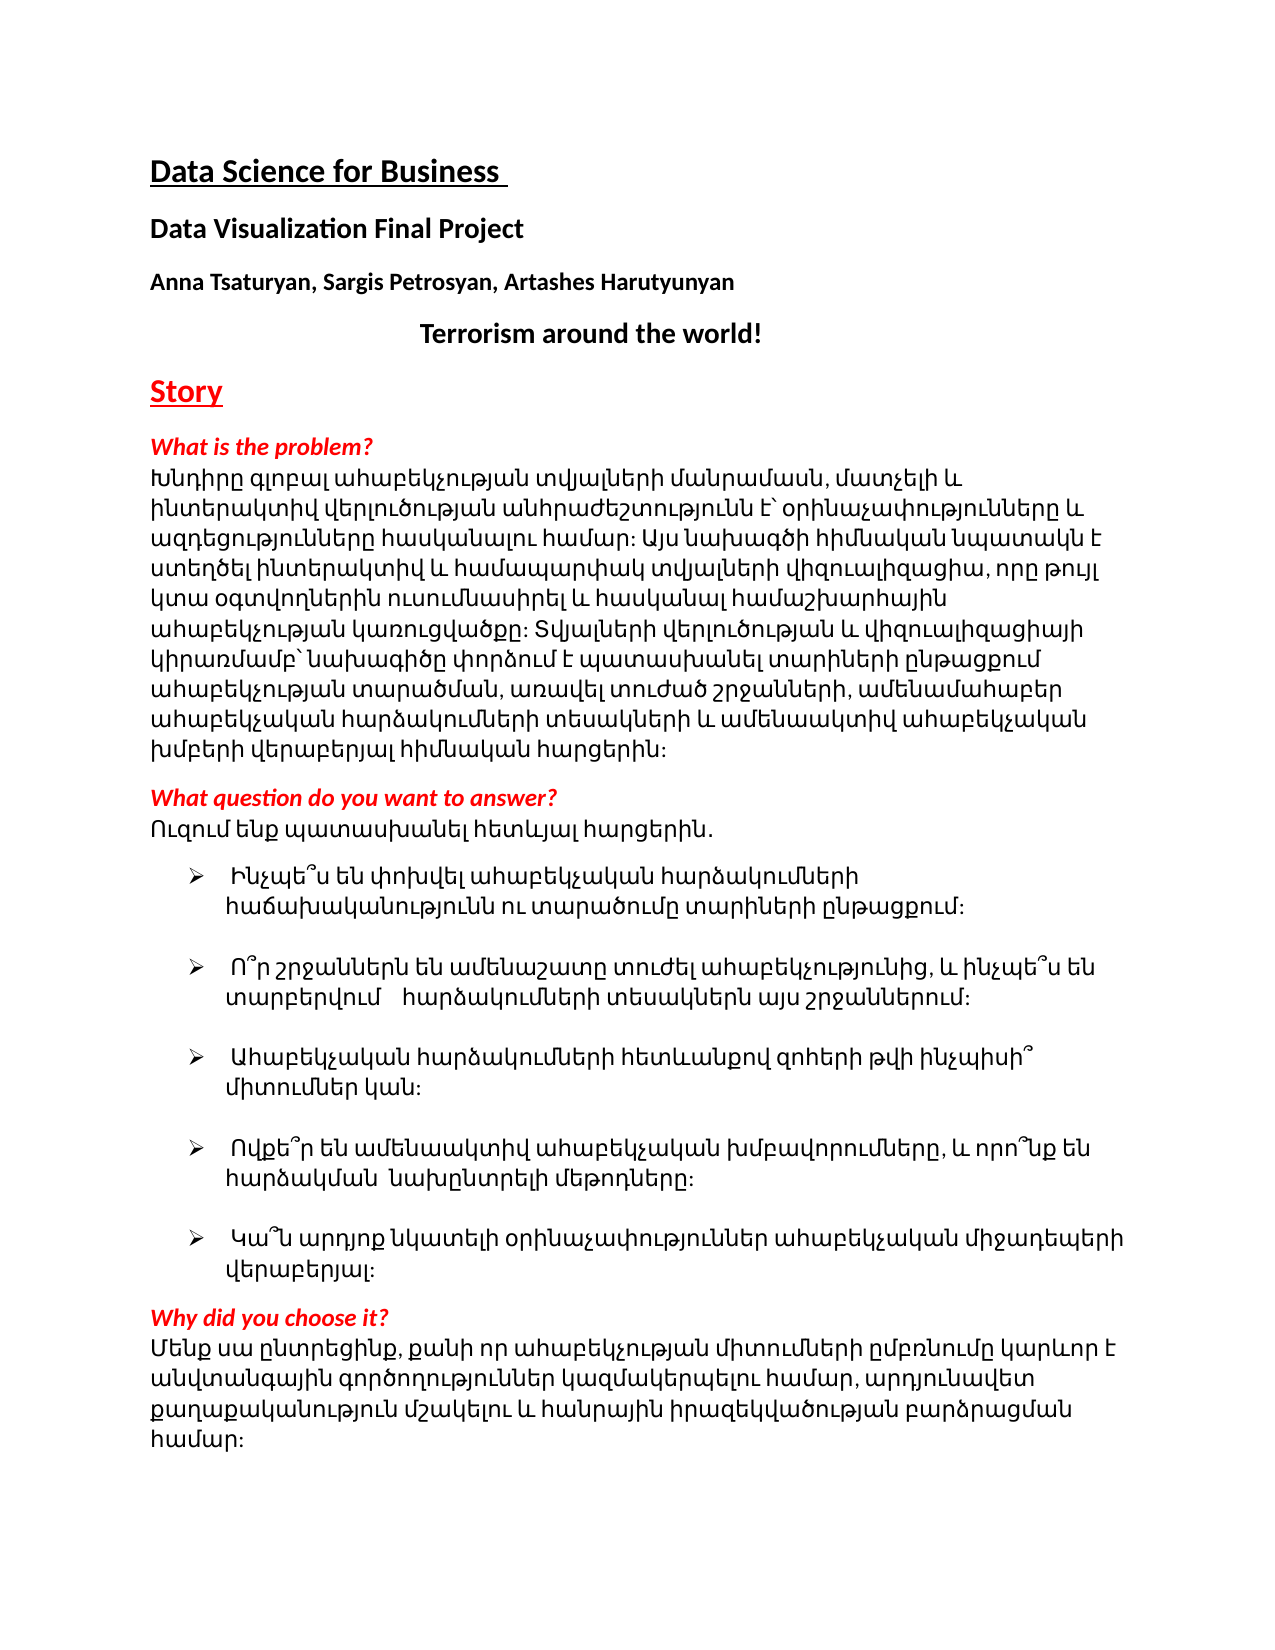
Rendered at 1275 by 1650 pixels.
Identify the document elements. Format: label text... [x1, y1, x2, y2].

list Կա՞ն արդյոք նկատելի օրինաչափություններ ահաբեկչական միջադեպերի վերաբերյալ: [187, 1224, 1125, 1283]
text What is the problem? Խնդիրը գլոբալ ահաբեկչության տվյալների մանրամասն, մատչելի և ինտերակտիվ վերլուծության անհրաժեշտությունն է՝ օրինաչափությունները և ազդեցությունները հասկանալու համար: Այս նախագծի հիմնական նպատակն է ստեղծել ինտերակտիվ և համապարփակ տվյալների վիզուալիզացիա, որը թույլ կտա օգտվողներին ուսումնասիրել և հասկանալ համաշխարհային ահաբեկչության կառուցվածքը: Տվյալների վերլուծության և վիզուալիզացիայի կիրառմամբ՝ նախագիծը փորձում է պատասխանել տարիների ընթացքում ահաբեկչության տարածման, առավել տուժած շրջանների, ամենամահաբեր ահաբեկչական հարձակումների տեսակների և ամենաակտիվ ահաբեկչական խմբերի վերաբերյալ հիմնական հարցերին: [150, 431, 1125, 764]
list Ո՞ր շրջաններն են ամենաշատը տուժել ահաբեկչությունից, և ինչպե՞ս են տարբերվում հարձակումների տեսակներն այս շրջաններում: [187, 953, 1125, 1041]
list Ինչպե՞ս են փոխվել ահաբեկչական հարձակումների հաճախականությունն ու տարածումը տարիների ընթացքում: [187, 862, 1125, 920]
list Ովքե՞ր են ամենաակտիվ ահաբեկչական խմբավորումները, և որո՞նք են հարձակման նախընտրելի մեթոդները: [187, 1134, 1125, 1222]
list Ահաբեկչական հարձակումների հետևանքով զոհերի թվի ինչպիսի՞ միտումներ կան: [187, 1043, 1125, 1102]
text Anna Tsaturyan, Sargis Petrosyan, Artashes Harutyunyan [150, 266, 1125, 296]
text Why did you choose it? Մենք սա ընտրեցինք, քանի որ ահաբեկչության միտումների ըմբռնումը կարևոր է անվտանգային գործողություններ կազմակերպելու համար, արդյունավետ քաղաքականություն մշակելու և հանրային իրազեկվածության բարձրացման համար: [150, 1302, 1125, 1453]
text Terrorism around the world! [150, 315, 1125, 351]
text Data Visualization Final Project [150, 211, 1125, 246]
text What question do you want to answer? Ուզում ենք պատասխանել հետևյալ հարցերին․ [150, 782, 1125, 843]
text Story [150, 370, 1125, 411]
text Data Science for Business [150, 150, 1125, 191]
